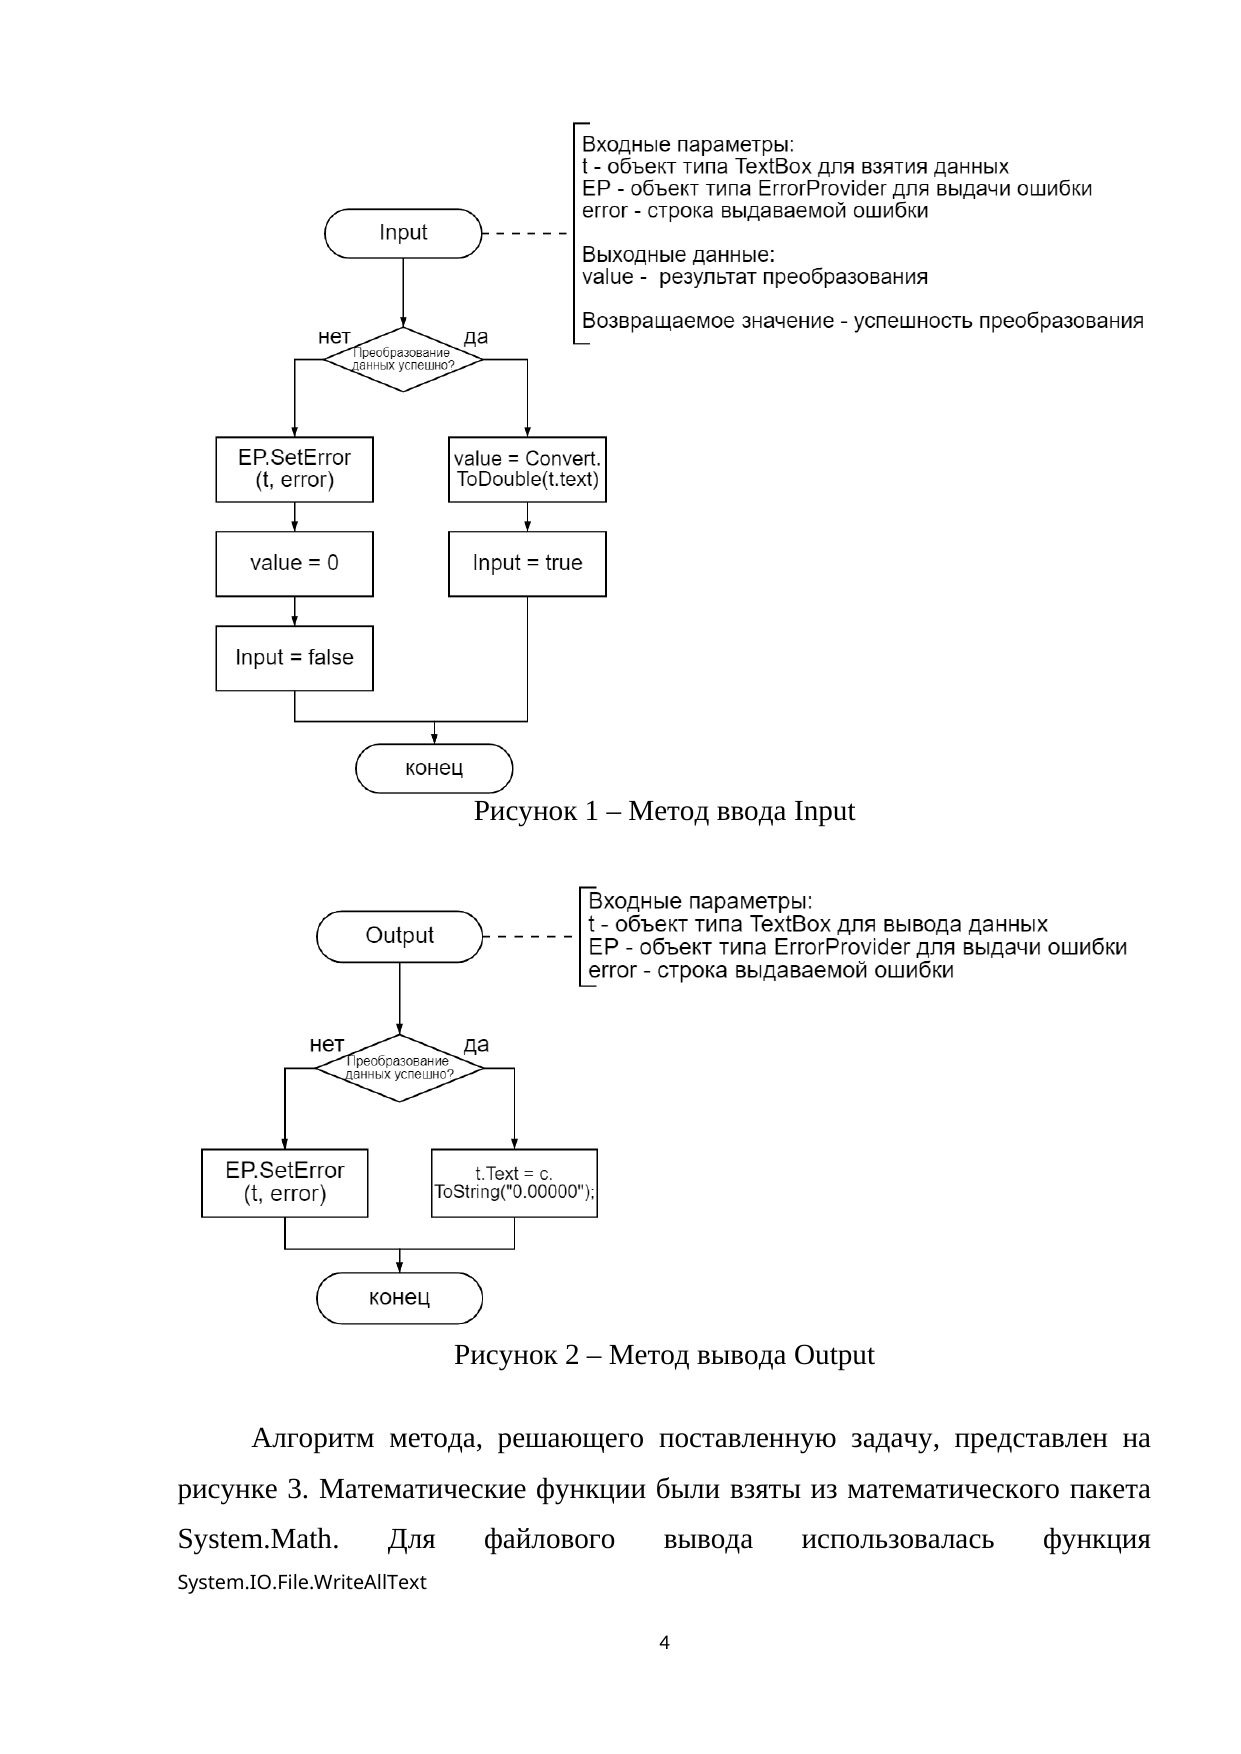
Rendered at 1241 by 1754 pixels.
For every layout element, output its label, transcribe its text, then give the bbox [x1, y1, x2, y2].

text Рисунок 1 – Метод ввода Input [177, 794, 1152, 827]
text Алгоритм метода, решающего поставленную задачу, представлен на рисунке 3. Математические функции были взяты из математического пакета System.Math. Для файлового вывода использовалась функция System.IO.File.WriteAllText [177, 1421, 1152, 1595]
text Рисунок 2 – Метод вывода Output [177, 1337, 1152, 1370]
picture [177, 118, 1153, 794]
picture [177, 877, 1152, 1337]
